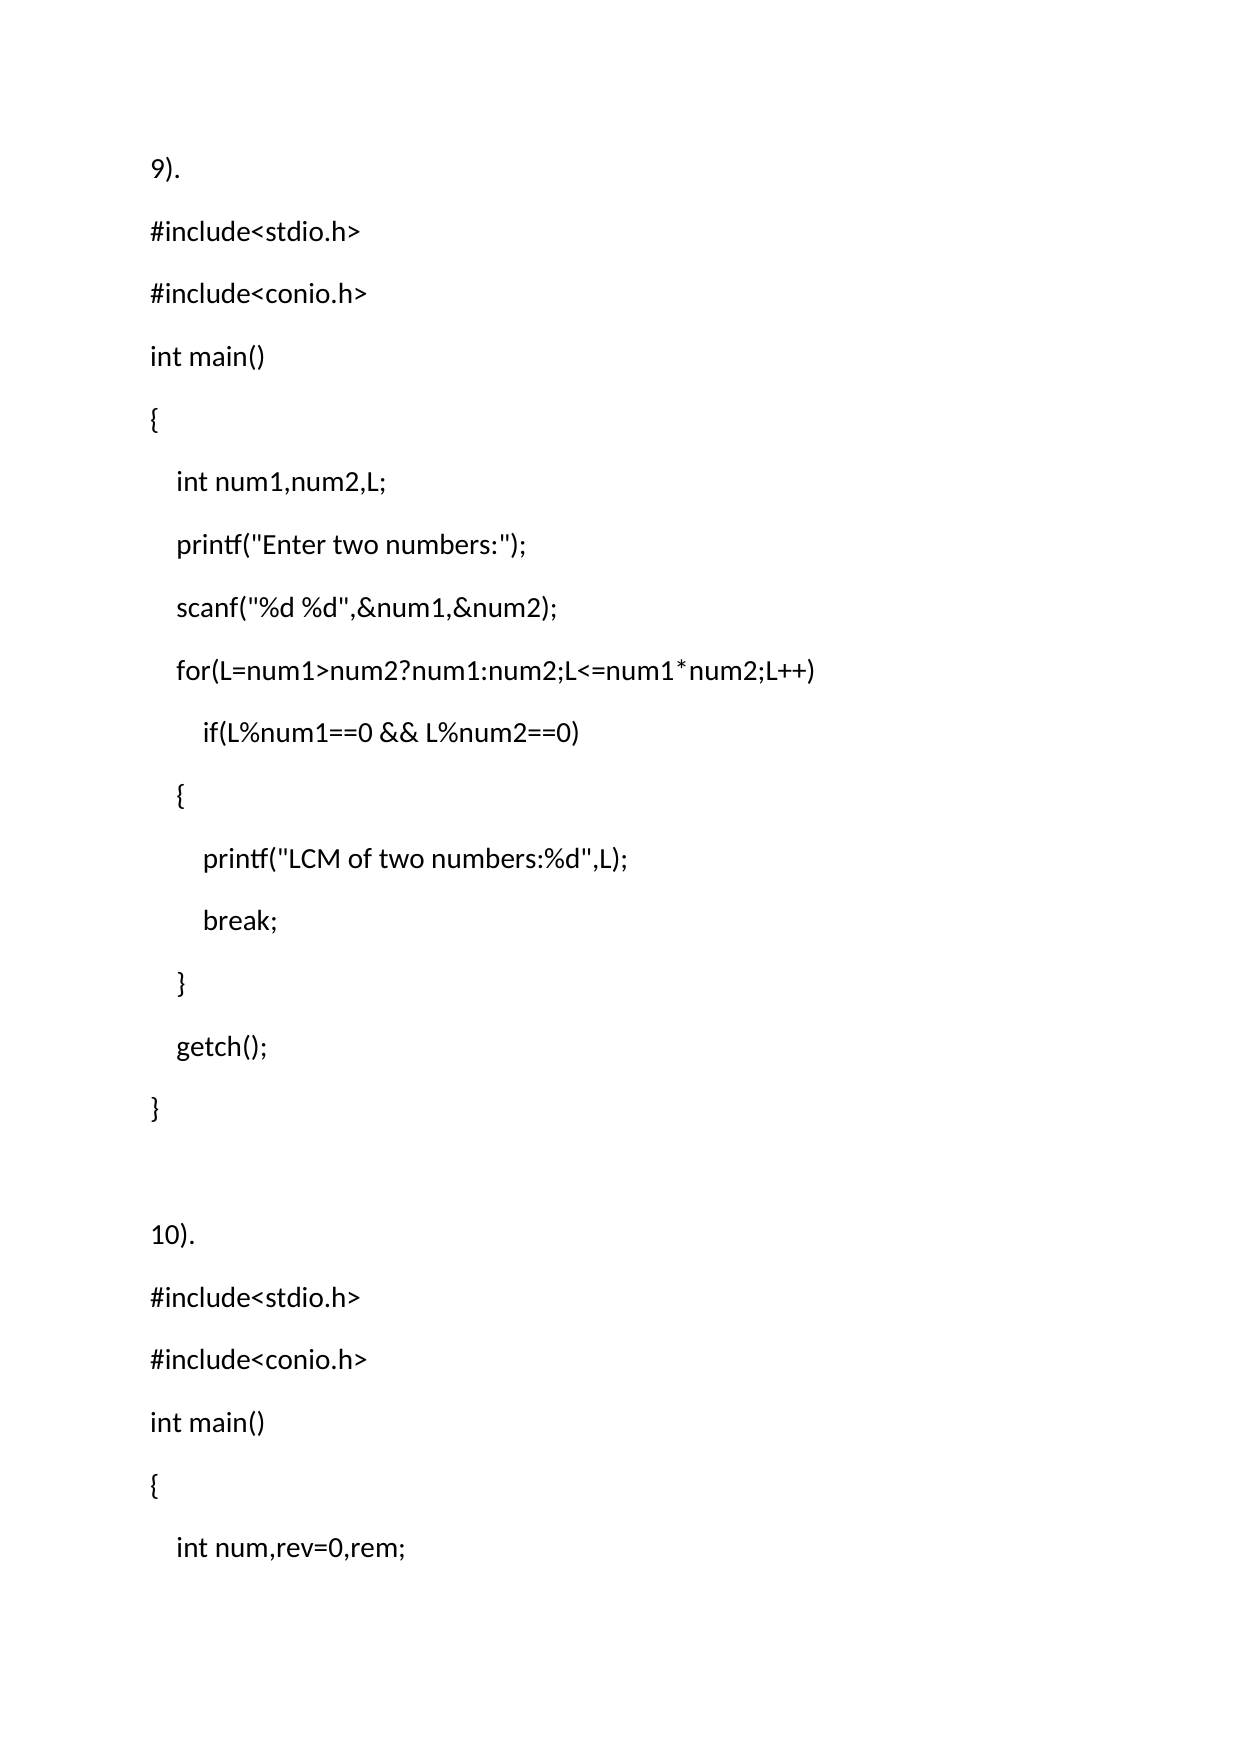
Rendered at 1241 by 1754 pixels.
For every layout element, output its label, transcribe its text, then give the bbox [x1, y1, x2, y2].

text { [150, 777, 1090, 813]
text int num,rev=0,rem; [150, 1529, 1090, 1565]
text printf("Enter two numbers:"); [150, 526, 1090, 562]
text if(L%num1==0 && L%num2==0) [150, 714, 1090, 750]
text for(L=num1>num2?num1:num2;L<=num1*num2;L++) [150, 652, 1090, 687]
text printf("LCM of two numbers:%d",L); [150, 840, 1090, 875]
text #include<conio.h> [150, 275, 1090, 311]
text #include<stdio.h> [150, 1279, 1090, 1314]
text } [150, 965, 1090, 1001]
text getch(); [150, 1028, 1090, 1063]
text #include<stdio.h> [150, 213, 1090, 248]
text int main() [150, 338, 1090, 374]
text scanf("%d %d",&num1,&num2); [150, 589, 1090, 624]
text } [150, 1091, 1090, 1126]
text break; [150, 902, 1090, 938]
text { [150, 1467, 1090, 1502]
text 10). [150, 1216, 1090, 1252]
text { [150, 401, 1090, 436]
text 9). [150, 150, 1090, 186]
text int main() [150, 1404, 1090, 1440]
text int num1,num2,L; [150, 463, 1090, 499]
text #include<conio.h> [150, 1341, 1090, 1377]
